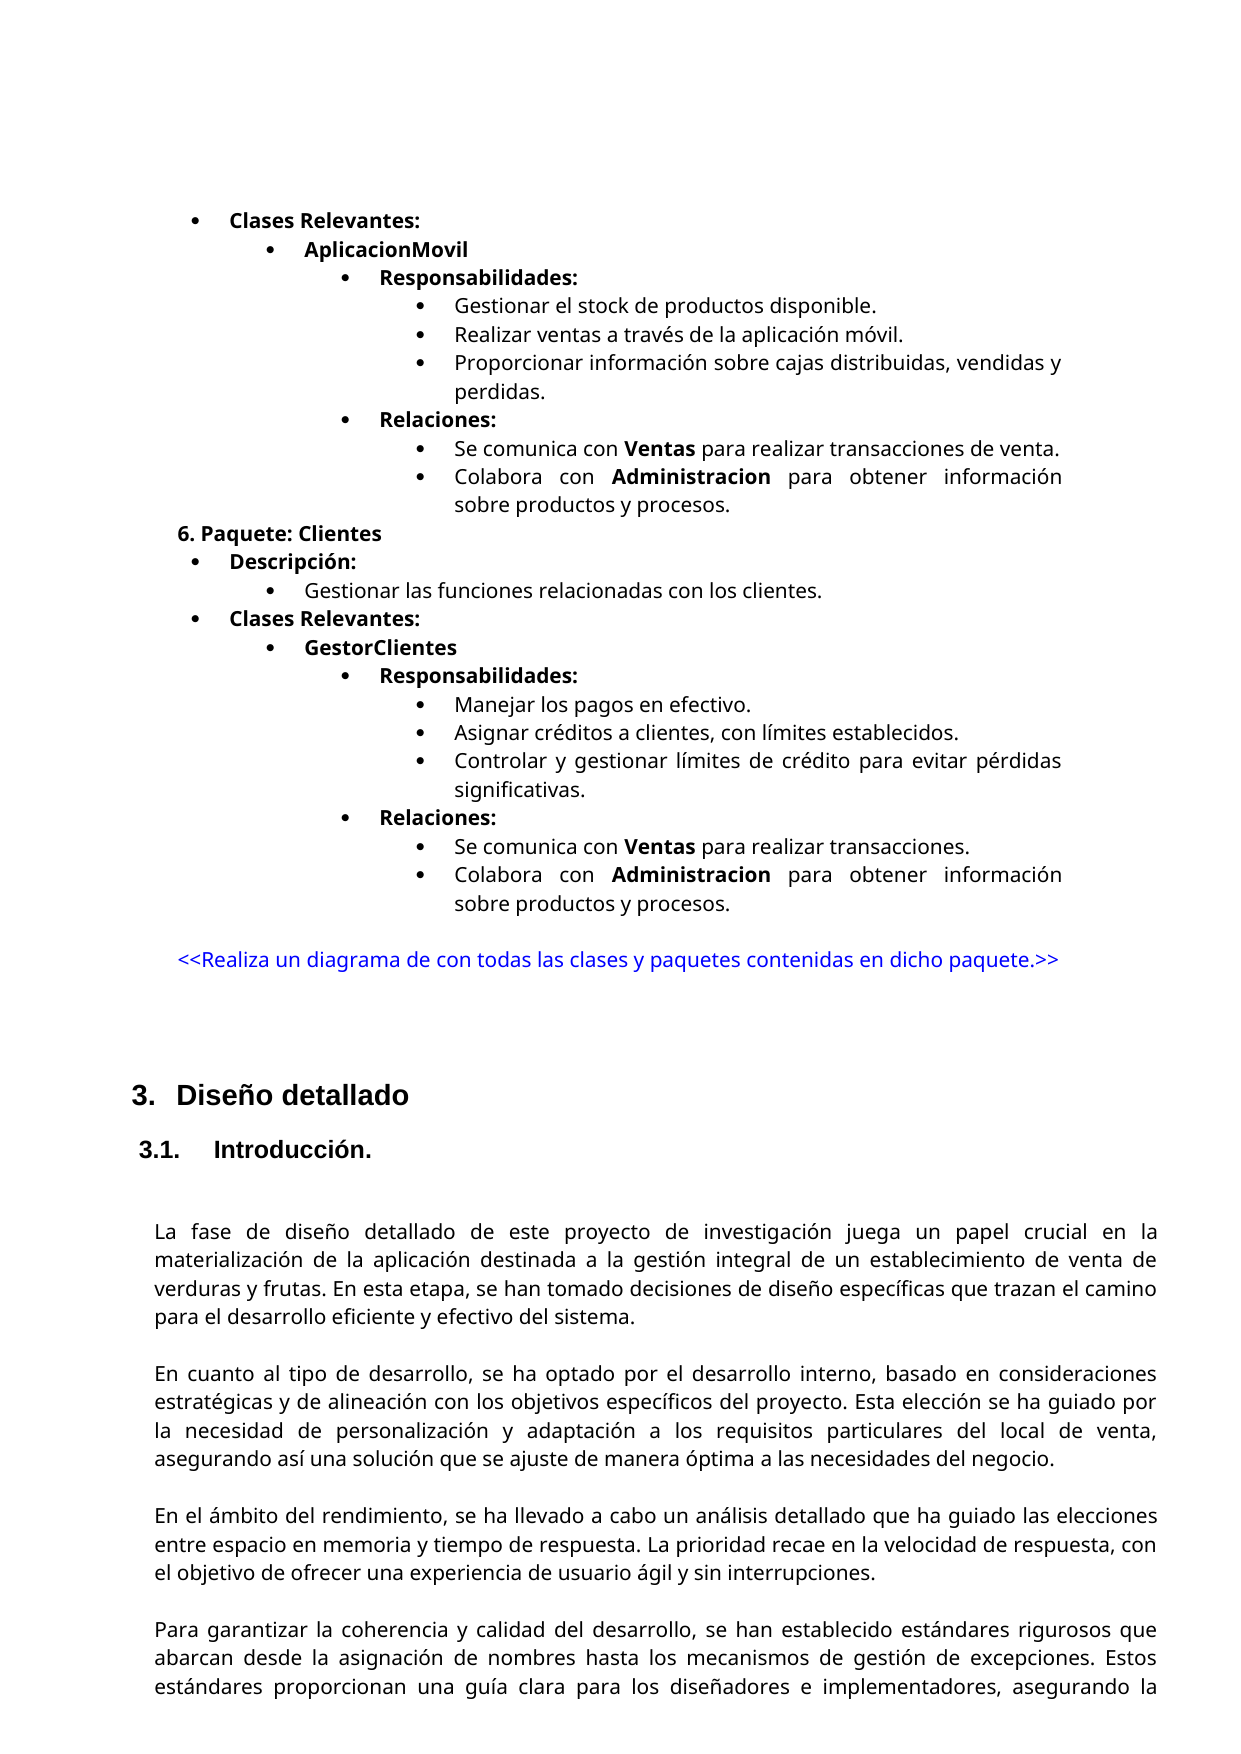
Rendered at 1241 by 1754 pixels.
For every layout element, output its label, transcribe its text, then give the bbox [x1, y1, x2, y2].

subtitle Introducción. [138, 1136, 1159, 1164]
list Proporcionar información sobre cajas distribuidas, vendidas y perdidas. [417, 348, 1062, 405]
list Colabora con Administracion para obtener información sobre productos y procesos. [417, 462, 1062, 519]
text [154, 1615, 1159, 1700]
list Gestionar las funciones relacionadas con los clientes. [267, 576, 1062, 604]
list Relaciones: [342, 405, 1062, 434]
text La fase de diseño detallado de este proyecto de investigación juega un papel crucial en la materialización de la aplicación destinada a la gestión integral de un establecimiento de venta de verduras y frutas. En esta etapa, se han tomado decisiones de diseño específicas que trazan el camino para el desarrollo eficiente y efectivo del sistema. [154, 1217, 1159, 1331]
list Manejar los pagos en efectivo. [417, 690, 1062, 718]
text <<Realiza un diagrama de con todas las clases y paquetes contenidas en dicho paquete.>> [177, 946, 1062, 974]
list GestorClientes [267, 633, 1062, 661]
list Asignar créditos a clientes, con límites establecidos. [417, 718, 1062, 747]
text 6. Paquete: Clientes [177, 519, 1062, 547]
list Se comunica con Ventas para realizar transacciones. [417, 832, 1062, 860]
list Realizar ventas a través de la aplicación móvil. [417, 320, 1062, 348]
list AplicacionMovil [267, 235, 1062, 263]
list Gestionar el stock de productos disponible. [417, 292, 1062, 320]
text En el ámbito del rendimiento, se ha llevado a cabo un análisis detallado que ha guiado las elecciones entre espacio en memoria y tiempo de respuesta. La prioridad recae en la velocidad de respuesta, con el objetivo de ofrecer una experiencia de usuario ágil y sin interrupciones. [154, 1501, 1159, 1587]
list Controlar y gestionar límites de crédito para evitar pérdidas significativas. [417, 747, 1062, 803]
list Clases Relevantes: [192, 604, 1062, 633]
list Clases Relevantes: [192, 206, 1062, 235]
list Relaciones: [342, 803, 1062, 832]
list Se comunica con Ventas para realizar transacciones de venta. [417, 434, 1062, 462]
list Colabora con Administracion para obtener información sobre productos y procesos. [417, 860, 1062, 917]
list Responsabilidades: [342, 661, 1062, 690]
list Descripción: [192, 547, 1062, 576]
text En cuanto al tipo de desarrollo, se ha optado por el desarrollo interno, basado en consideraciones estratégicas y de alineación con los objetivos específicos del proyecto. Esta elección se ha guiado por la necesidad de personalización y adaptación a los requisitos particulares del local de venta, asegurando así una solución que se ajuste de manera óptima a las necesidades del negocio. [154, 1359, 1159, 1473]
list Responsabilidades: [342, 263, 1062, 292]
subtitle Diseño detallado [131, 1078, 1159, 1112]
